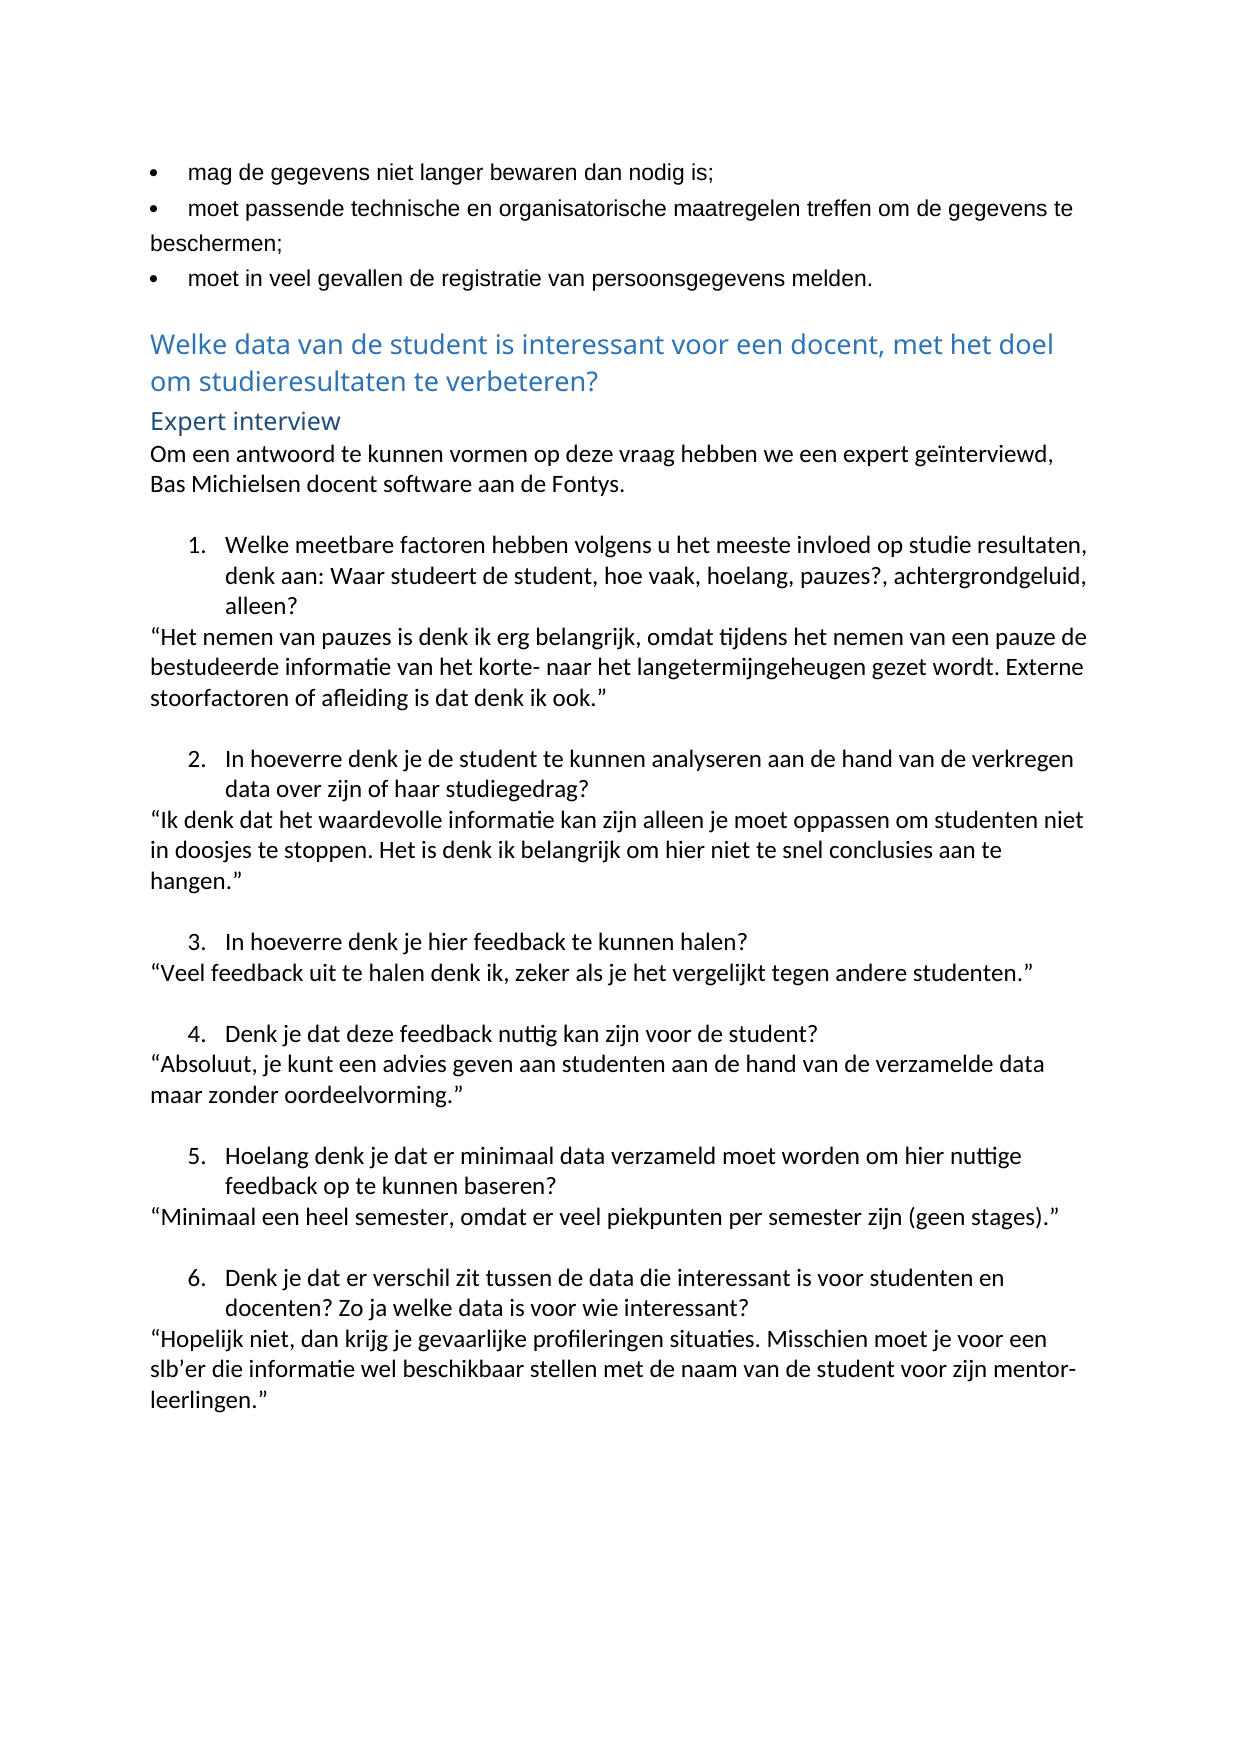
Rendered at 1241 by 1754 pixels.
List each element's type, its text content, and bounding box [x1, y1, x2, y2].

list Welke meetbare factoren hebben volgens u het meeste invloed op studie resultaten, denk aan: Waar studeert de student, hoe vaak, hoelang, pauzes?, achtergrondgeluid, alleen? [187, 529, 1090, 621]
text “Het nemen van pauzes is denk ik erg belangrijk, omdat tijdens het nemen van een pauze de bestudeerde informatie van het korte- naar het langetermijngeheugen gezet wordt. Externe stoorfactoren of afleiding is dat denk ik ook.” [150, 621, 1090, 712]
text “Absoluut, je kunt een advies geven aan studenten aan de hand van de verzamelde data maar zonder oordeelvorming.” [150, 1048, 1090, 1109]
list Hoelang denk je dat er minimaal data verzameld moet worden om hier nuttige feedback op te kunnen baseren? [187, 1140, 1090, 1201]
list Denk je dat er verschil zit tussen de data die interessant is voor studenten en docenten? Zo ja welke data is voor wie interessant? [187, 1262, 1090, 1323]
subtitle Expert interview [150, 404, 1090, 438]
text Om een antwoord te kunnen vormen op deze vraag hebben we een expert geïnterviewd, Bas Michielsen docent software aan de Fontys. [150, 438, 1090, 499]
text “Ik denk dat het waardevolle informatie kan zijn alleen je moet oppassen om studenten niet in doosjes te stoppen. Het is denk ik belangrijk om hier niet te snel conclusies aan te hangen.” [150, 804, 1090, 896]
text “Hopelijk niet, dan krijg je gevaarlijke profileringen situaties. Misschien moet je voor een slb’er die informatie wel beschikbaar stellen met de naam van de student voor zijn mentor-leerlingen.” [150, 1323, 1090, 1414]
subtitle Welke data van de student is interessant voor een docent, met het doel om studieresultaten te verbeteren? [150, 326, 1090, 399]
list In hoeverre denk je de student te kunnen analyseren aan de hand van de verkregen data over zijn of haar studiegedrag? [187, 743, 1090, 804]
list In hoeverre denk je hier feedback te kunnen halen? [187, 926, 1090, 957]
list Denk je dat deze feedback nuttig kan zijn voor de student? [187, 1018, 1090, 1048]
text “Veel feedback uit te halen denk ik, zeker als je het vergelijkt tegen andere studenten.” [150, 957, 1090, 987]
text “Minimaal een heel semester, omdat er veel piekpunten per semester zijn (geen stages).” [150, 1201, 1090, 1231]
